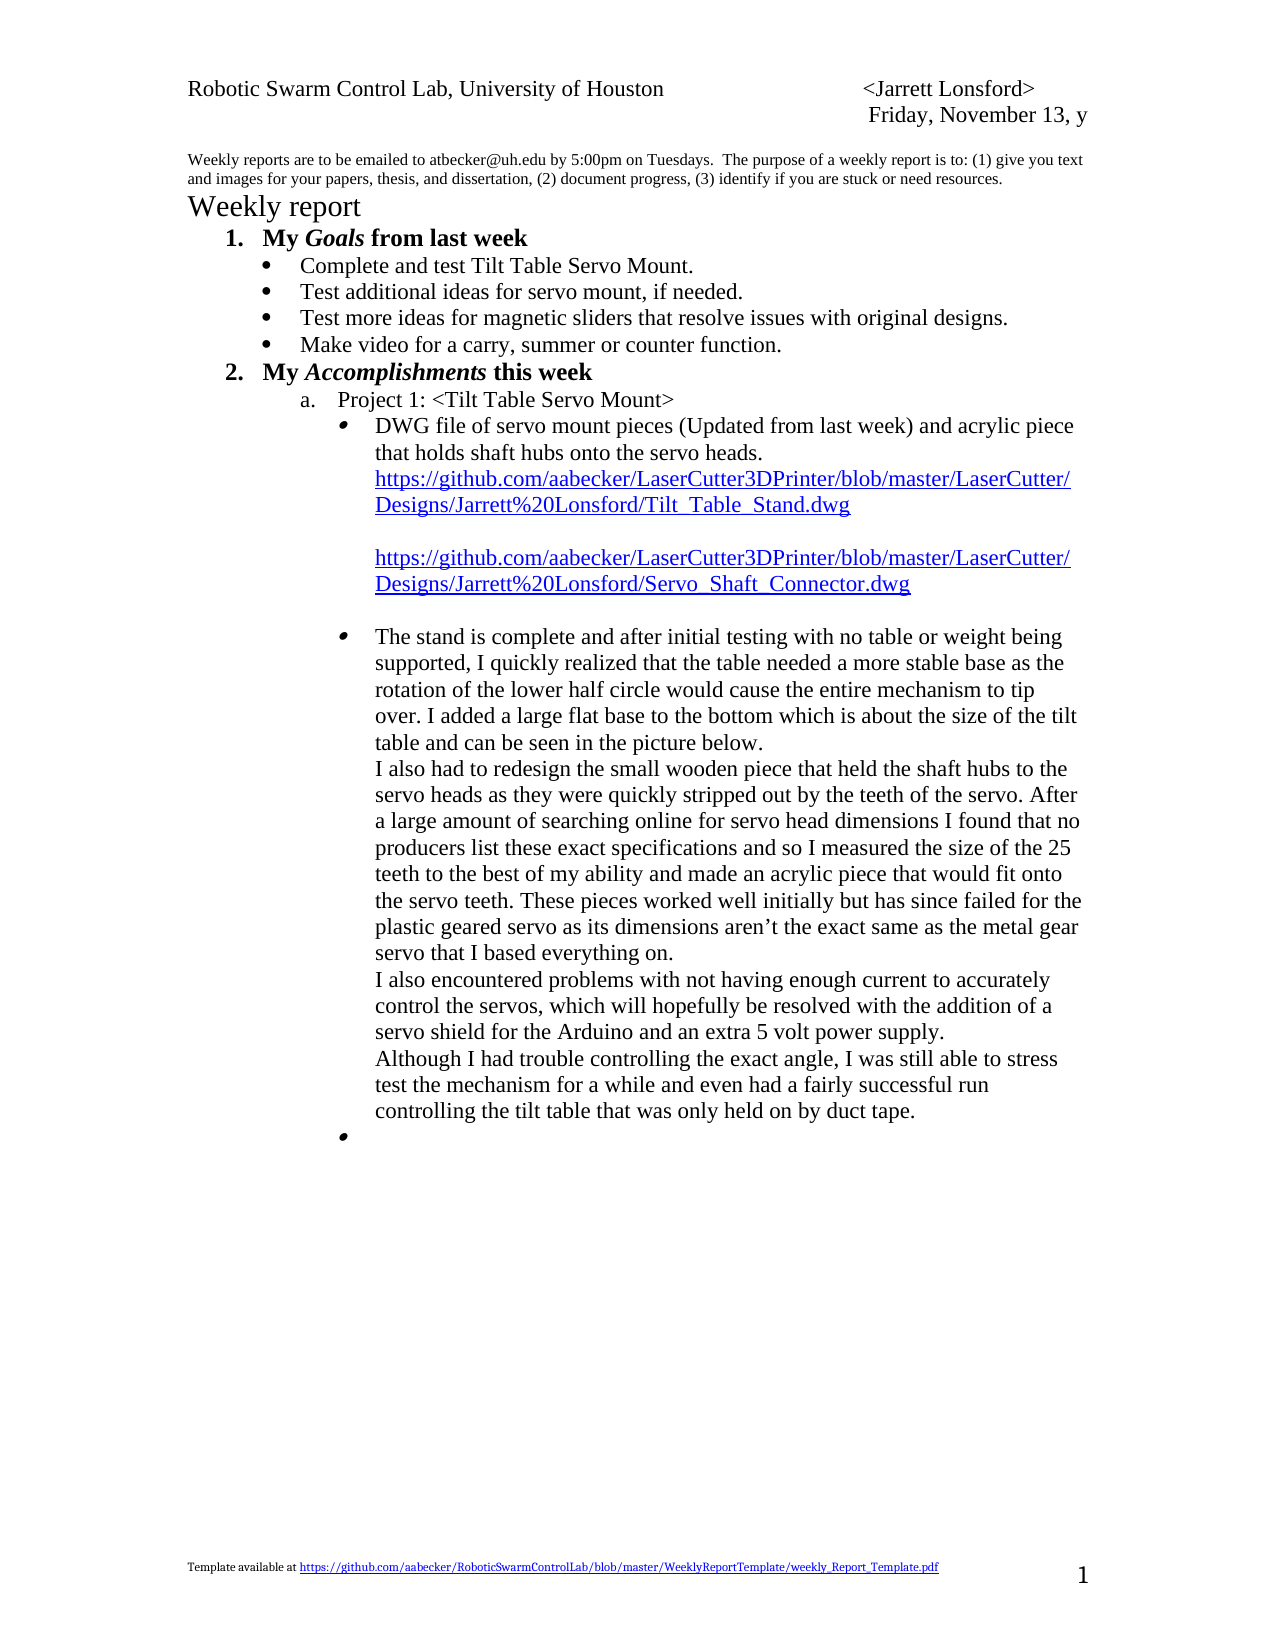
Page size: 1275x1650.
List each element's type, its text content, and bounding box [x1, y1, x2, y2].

list The stand is complete and after initial testing with no table or weight being supported, I quickly realized that the table needed a more stable base as the rotation of the lower half circle would cause the entire mechanism to tip over. I added a large flat base to the bottom which is about the size of the tilt table and can be seen in the picture below. [337, 623, 1087, 755]
list Project 1: <Tilt Table Servo Mount> [300, 386, 1087, 412]
list Although I had trouble controlling the exact angle, I was still able to stress test the mechanism for a while and even had a fairly successful run controlling the tilt table that was only held on by duct tape. [375, 1045, 1087, 1124]
list My Accomplishments this week [225, 357, 1087, 386]
list https://github.com/aabecker/LaserCutter3DPrinter/blob/master/LaserCutter/Designs/Jarrett%20Lonsford/Tilt_Table_Stand.dwg [375, 465, 1087, 518]
list My Goals from last week [225, 223, 1087, 252]
list Test more ideas for magnetic sliders that resolve issues with original designs. [262, 304, 1087, 331]
list https://github.com/aabecker/LaserCutter3DPrinter/blob/master/LaserCutter/Designs/Jarrett%20Lonsford/Servo_Shaft_Connector.dwg [375, 544, 1087, 597]
list Make video for a carry, summer or counter function. [262, 331, 1087, 357]
text Weekly reports are to be emailed to atbecker@uh.edu by 5:00pm on Tuesdays. The purpose of a weekly report is to: (1) give you text and images for your papers, thesis, and dissertation, (2) document progress, (3) identify if you are stuck or need resources. [187, 150, 1087, 188]
list DWG file of servo mount pieces (Updated from last week) and acrylic piece that holds shaft hubs onto the servo heads. [337, 412, 1087, 465]
list I also encountered problems with not having enough current to accurately control the servos, which will hopefully be resolved with the addition of a servo shield for the Arduino and an extra 5 volt power supply. [375, 966, 1087, 1045]
list Complete and test Tilt Table Servo Mount. [262, 252, 1087, 278]
list I also had to redesign the small wooden piece that held the shaft hubs to the servo heads as they were quickly stripped out by the teeth of the servo. After a large amount of searching online for servo head dimensions I found that no producers list these exact specifications and so I measured the size of the 25 teeth to the best of my ability and made an acrylic piece that would fit onto the servo teeth. These pieces worked well initially but has since failed for the plastic geared servo as its dimensions aren’t the exact same as the metal gear servo that I based everything on. [375, 755, 1087, 966]
text Weekly report [187, 188, 1087, 223]
list Test additional ideas for servo mount, if needed. [262, 278, 1087, 304]
